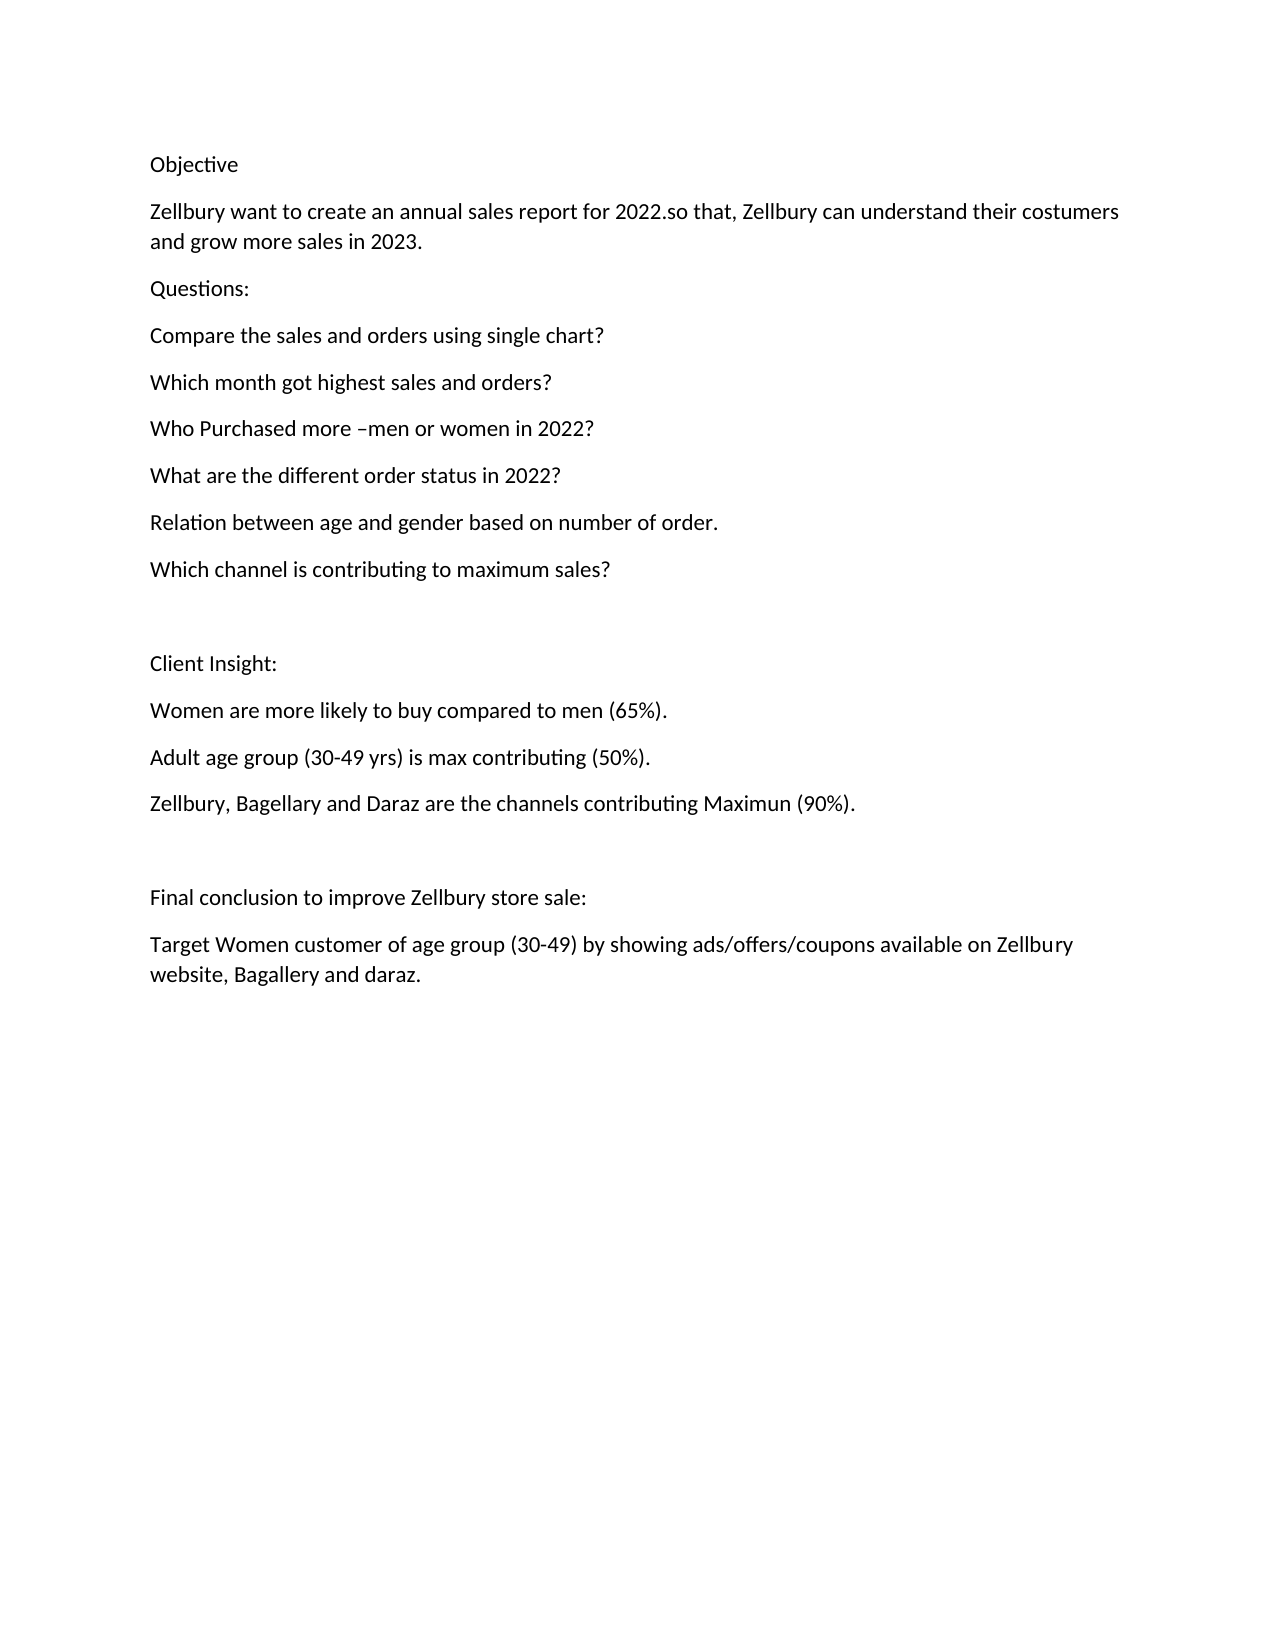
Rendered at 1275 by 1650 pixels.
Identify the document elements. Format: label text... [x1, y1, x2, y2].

text Who Purchased more –men or women in 2022? [150, 414, 1125, 443]
text Relation between age and gender based on number of order. [150, 508, 1125, 536]
text Which channel is contributing to maximum sales? [150, 555, 1125, 583]
text Zellbury, Bagellary and Daraz are the channels contributing Maximun (90%). [150, 789, 1125, 818]
text Final conclusion to improve Zellbury store sale: [150, 883, 1125, 911]
text What are the different order status in 2022? [150, 461, 1125, 489]
text Adult age group (30-49 yrs) is max contributing (50%). [150, 743, 1125, 771]
text Questions: [150, 274, 1125, 302]
text Zellbury want to create an annual sales report for 2022.so that, Zellbury can understand their costumers and grow more sales in 2023. [150, 197, 1125, 255]
text Objective [150, 150, 1125, 178]
text Target Women customer of age group (30-49) by showing ads/offers/coupons available on Zellbury website, Bagallery and daraz. [150, 930, 1125, 988]
text Compare the sales and orders using single chart? [150, 321, 1125, 349]
text Which month got highest sales and orders? [150, 368, 1125, 396]
text Women are more likely to buy compared to men (65%). [150, 696, 1125, 724]
text Client Insight: [150, 649, 1125, 677]
